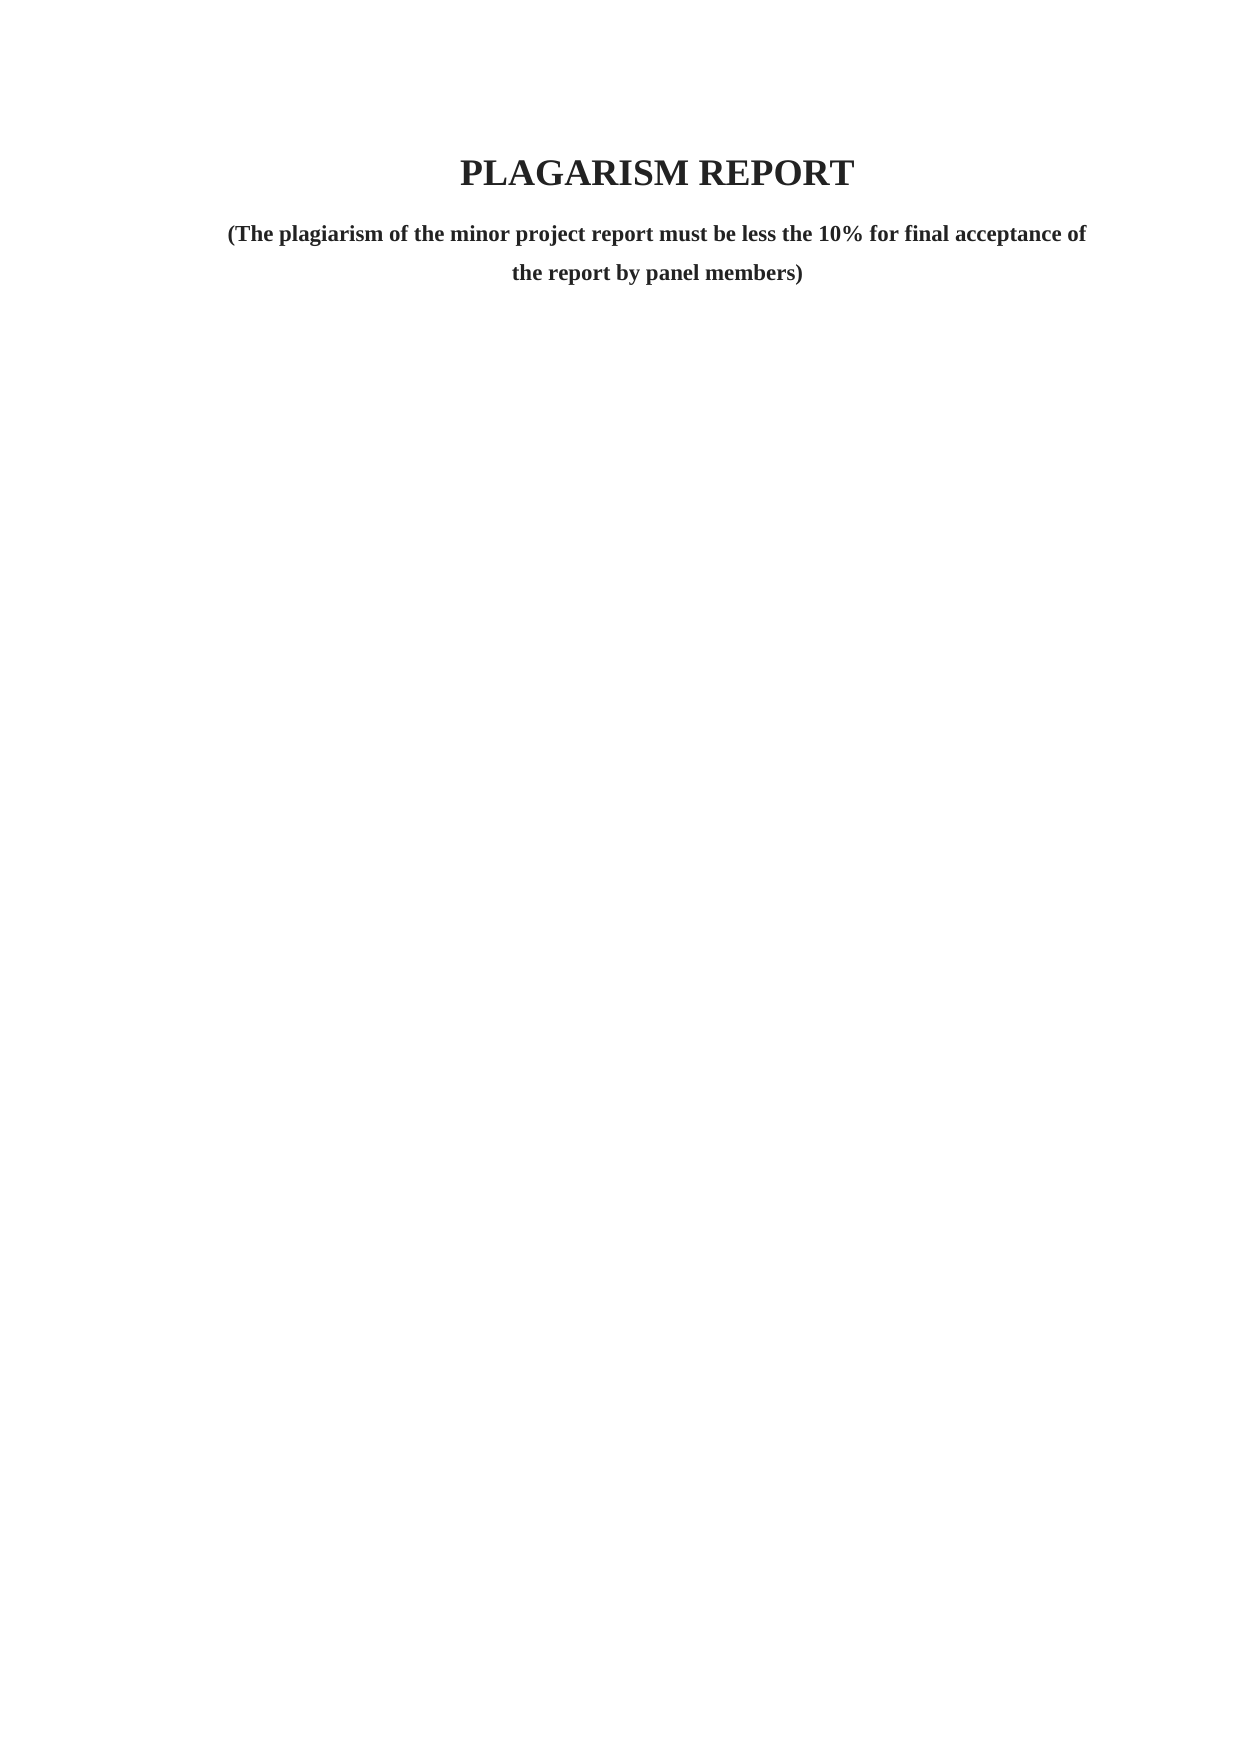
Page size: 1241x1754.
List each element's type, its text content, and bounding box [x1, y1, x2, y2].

text PLAGARISM REPORT [224, 150, 1090, 193]
text (The plagiarism of the minor project report must be less the 10% for final acceptance of the report by panel members) [224, 220, 1090, 286]
